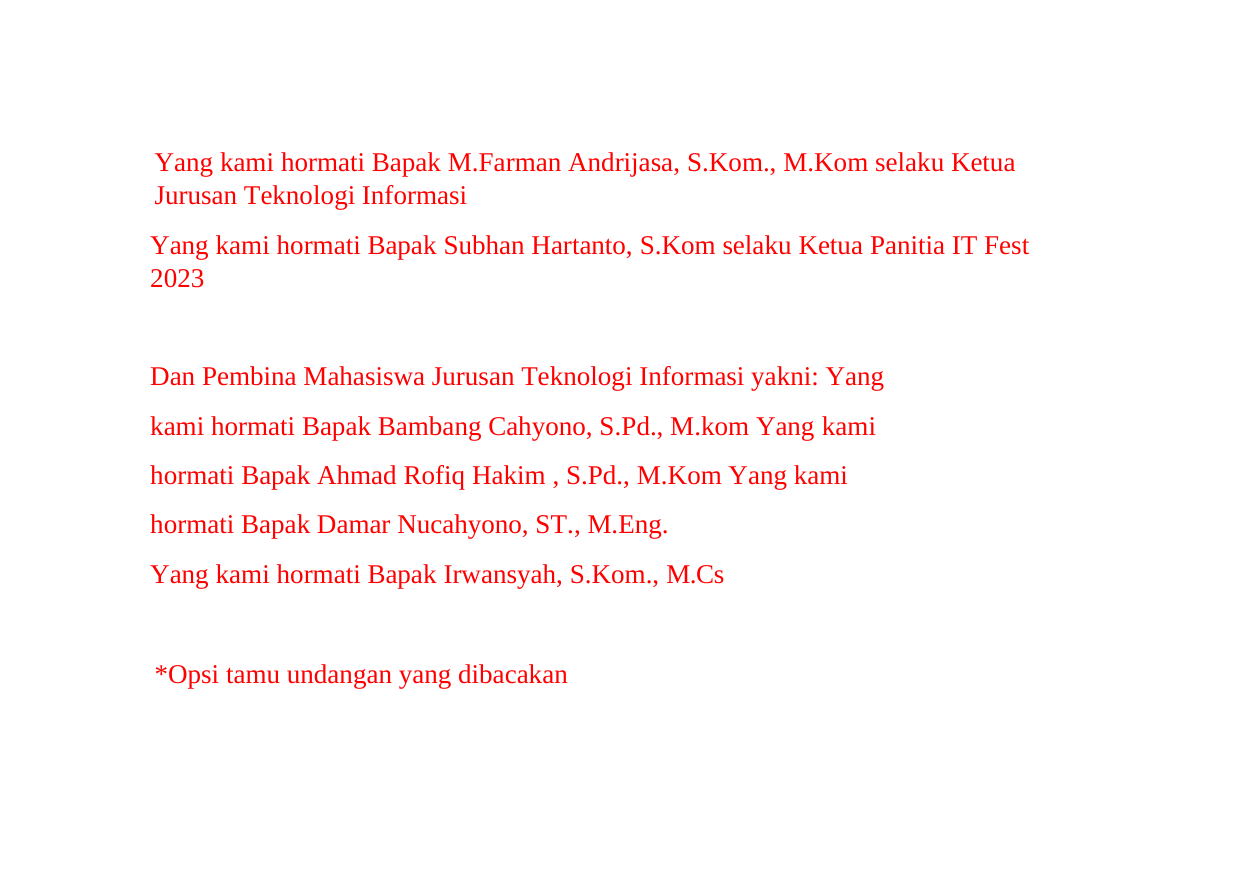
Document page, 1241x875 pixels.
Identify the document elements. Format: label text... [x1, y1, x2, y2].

text *Opsi tamu undangan yang dibacakan [154, 657, 1098, 690]
text Dan Pembina Mahasiswa Jurusan Teknologi Informasi yakni: Yang kami hormati Bapak Bambang Cahyono, S.Pd., M.kom Yang kami hormati Bapak Ahmad Rofiq Hakim , S.Pd., M.Kom Yang kami hormati Bapak Damar Nucahyono, ST., M.Eng. [150, 361, 927, 539]
text Yang kami hormati Bapak Irwansyah, S.Kom., M.Cs [150, 557, 1098, 590]
text Yang kami hormati Bapak M.Farman Andrijasa, S.Kom., M.Kom selaku Ketua Jurusan Teknologi Informasi [154, 146, 1098, 210]
text Yang kami hormati Bapak Subhan Hartanto, S.Kom selaku Ketua Panitia IT Fest 2023 [150, 229, 1077, 293]
